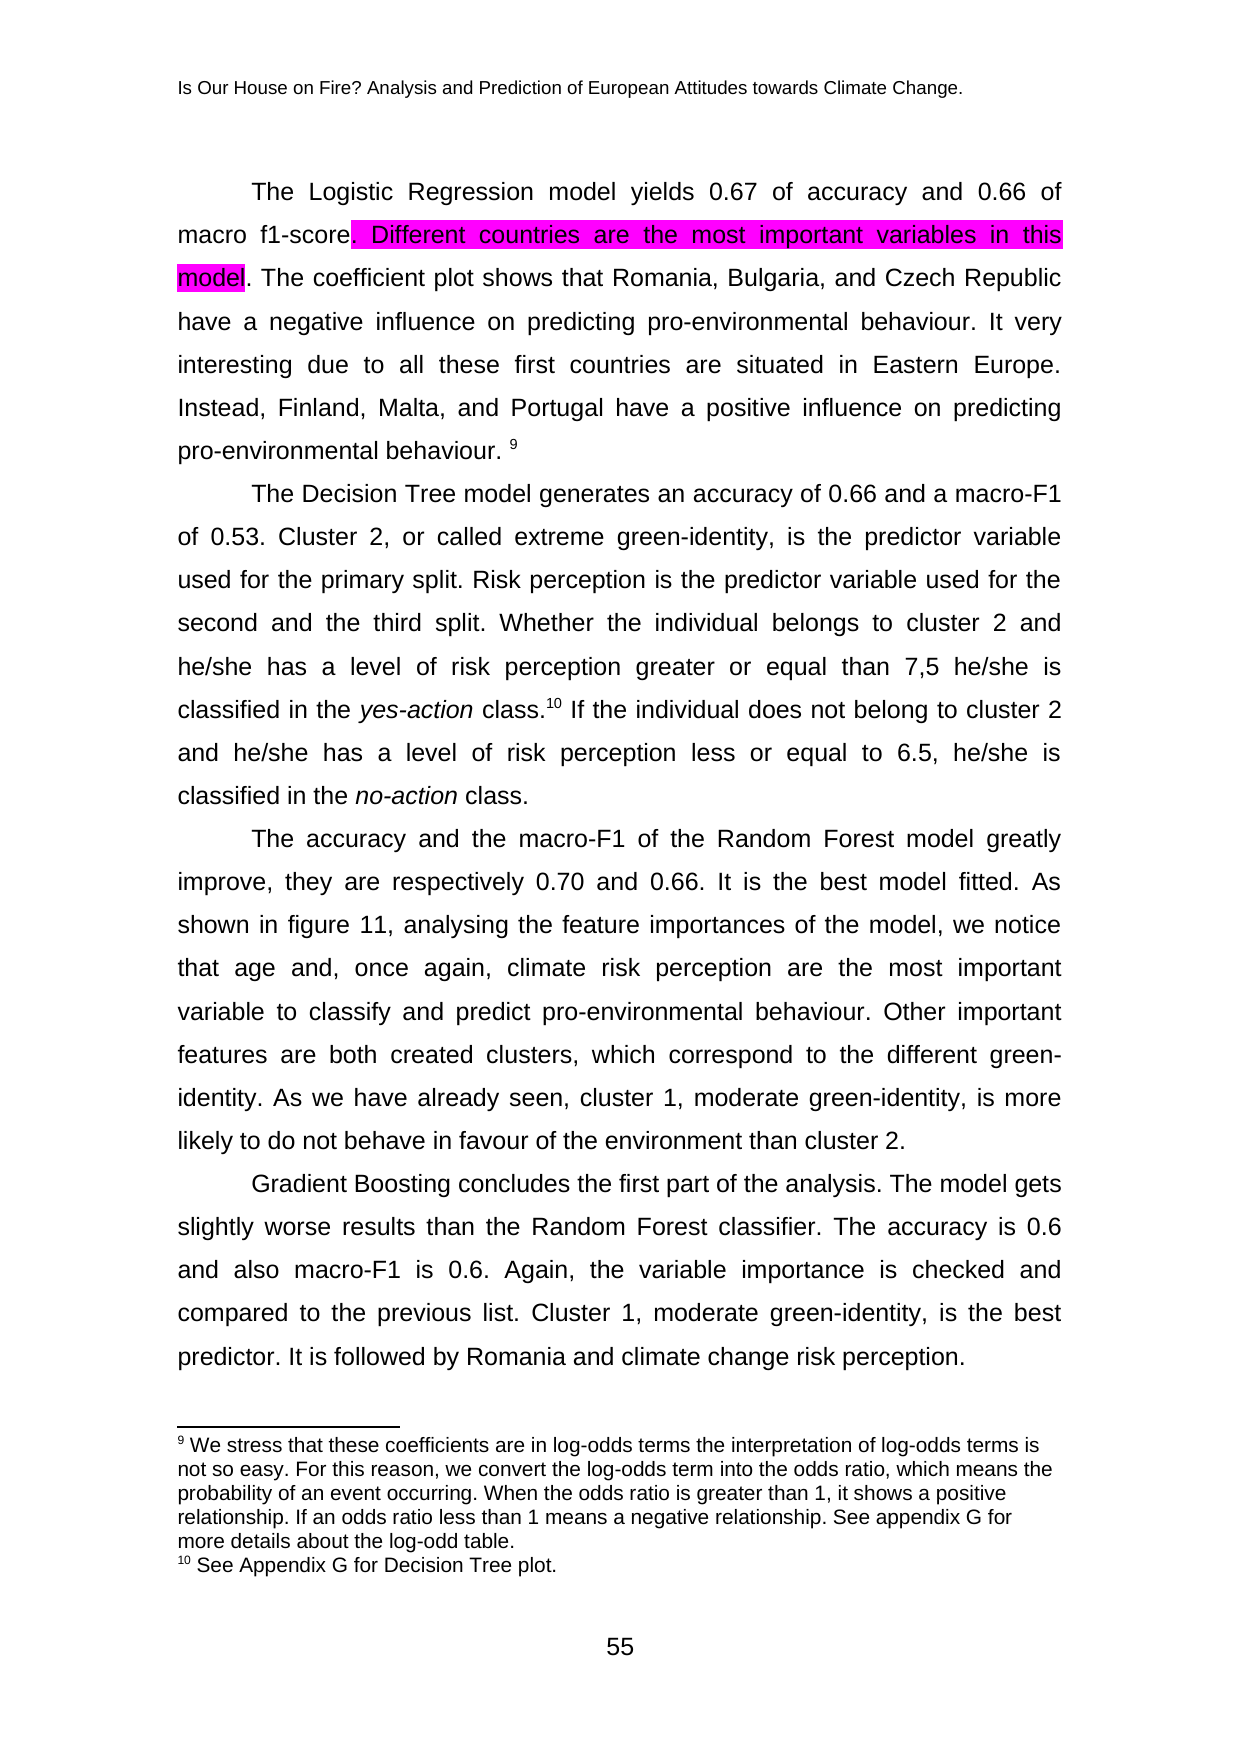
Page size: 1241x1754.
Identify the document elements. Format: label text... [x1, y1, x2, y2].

text The Decision Tree model generates an accuracy of 0.66 and a macro-F1 of 0.53. Cluster 2, or called extreme green-identity, is the predictor variable used for the primary split. Risk perception is the predictor variable used for the second and the third split. Whether the individual belongs to cluster 2 and he/she has a level of risk perception greater or equal than 7,5 he/she is classified in the yes-action class. If the individual does not belong to cluster 2 and he/she has a level of risk perception less or equal to 6.5, he/she is classified in the no-action class. [177, 479, 1063, 810]
text The accuracy and the macro-F1 of the Random Forest model greatly improve, they are respectively 0.70 and 0.66. It is the best model fitted. As shown in figure 11, analysing the feature importances of the model, we notice that age and, once again, climate risk perception are the most important variable to classify and predict pro-environmental behaviour. Other important features are both created clusters, which correspond to the different green-identity. As we have already seen, cluster 1, moderate green-identity, is more likely to do not behave in favour of the environment than cluster 2. [177, 824, 1063, 1155]
text The Logistic Regression model yields 0.67 of accuracy and 0.66 of macro f1-score. Different countries are the most important variables in this model. The coefficient plot shows that Romania, Bulgaria, and Czech Republic have a negative influence on predicting pro-environmental behaviour. It very interesting due to all these first countries are situated in Eastern Europe. Instead, Finland, Malta, and Portugal have a positive influence on predicting pro-environmental behaviour. [177, 177, 1063, 465]
text Gradient Boosting concludes the first part of the analysis. The model gets slightly worse results than the Random Forest classifier. The accuracy is 0.6 and also macro-F1 is 0.6. Again, the variable importance is checked and compared to the previous list. Cluster 1, moderate green-identity, is the best predictor. It is followed by Romania and climate change risk perception. [177, 1169, 1063, 1370]
